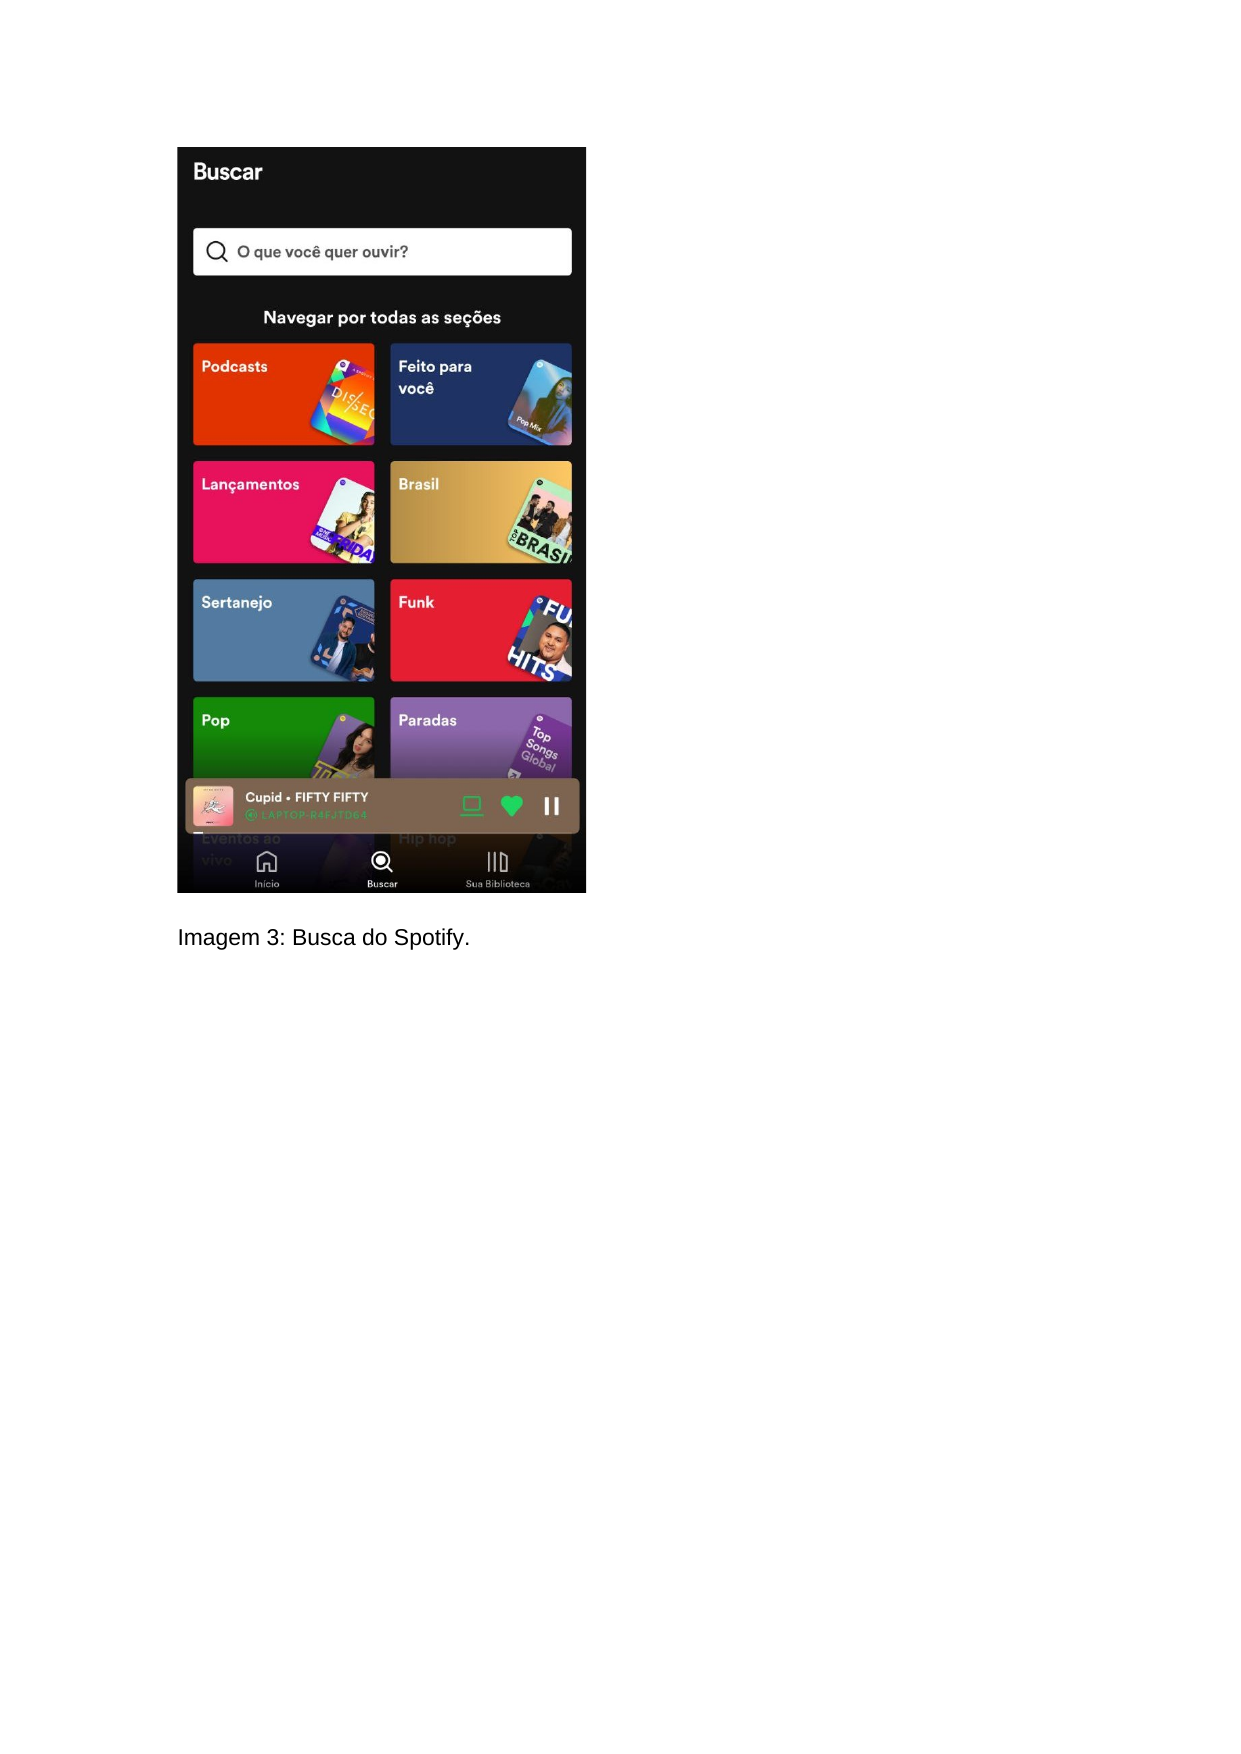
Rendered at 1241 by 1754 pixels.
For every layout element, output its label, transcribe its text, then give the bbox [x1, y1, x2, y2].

picture [177, 147, 587, 893]
text Imagem 3: Busca do Spotify. [177, 923, 1063, 950]
